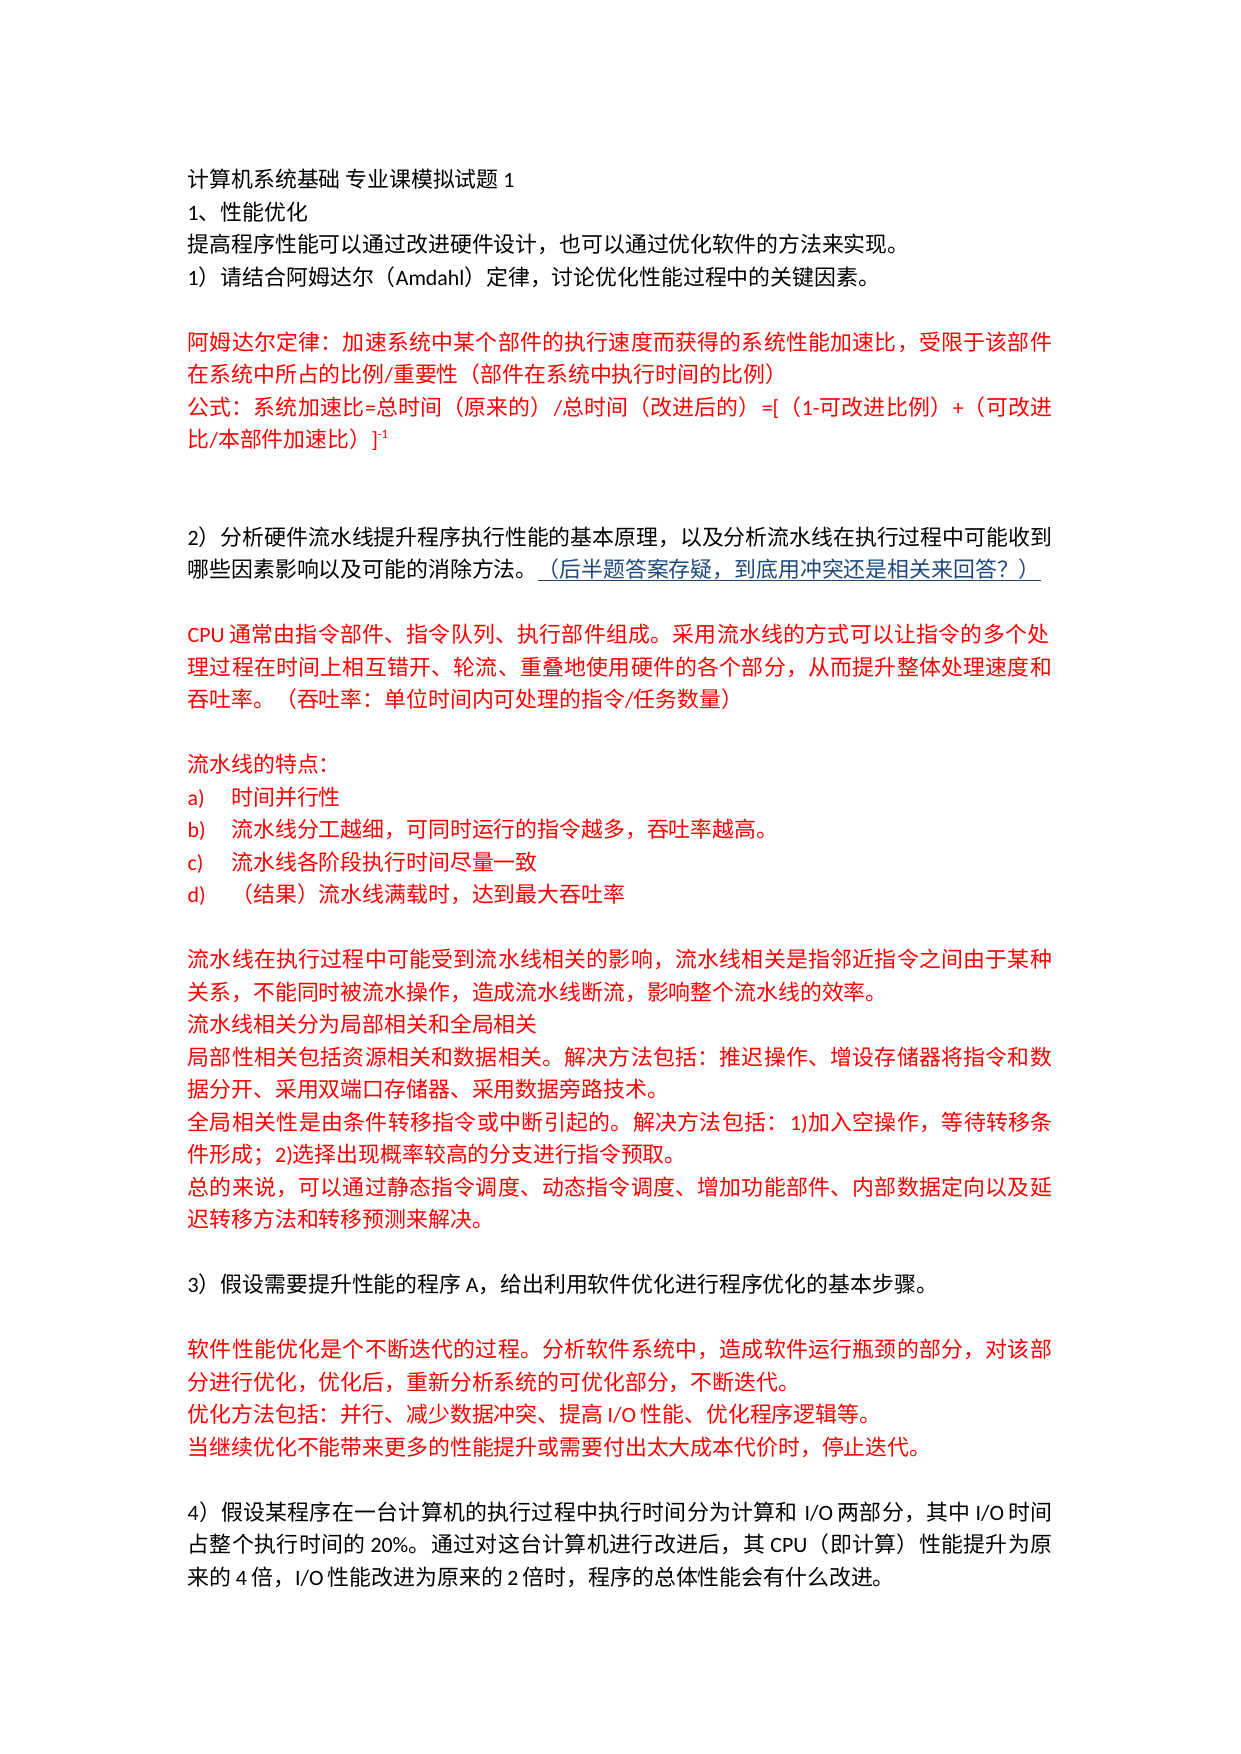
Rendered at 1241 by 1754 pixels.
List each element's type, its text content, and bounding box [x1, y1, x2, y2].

text 全局相关性是由条件转移指令或中断引起的。解决方法包括：1)加入空操作，等待转移条件形成；2)选择出现概率较高的分支进行指令预取。 [187, 1104, 1053, 1169]
text 局部性相关包括资源相关和数据相关。解决方法包括：推迟操作、增设存储器将指令和数据分开、采用双端口存储器、采用数据旁路技术。 [187, 1039, 1053, 1104]
text 阿姆达尔定律：加速系统中某个部件的执行速度而获得的系统性能加速比，受限于该部件在系统中所占的比例/重要性（部件在系统中执行时间的比例） [187, 324, 1053, 389]
text 软件性能优化是个不断迭代的过程。分析软件系统中，造成软件运行瓶颈的部分，对该部分进行优化，优化后，重新分析系统的可优化部分，不断迭代。 [187, 1332, 1053, 1397]
list 时间并行性 [187, 779, 1053, 812]
text 公式：系统加速比=总时间（原来的）/总时间（改进后的）=[（1-可改进比例）+（可改进比/本部件加速比）]-1 [187, 389, 1053, 454]
text 流水线相关分为局部相关和全局相关 [187, 1007, 1053, 1039]
list 流水线分工越细，可同时运行的指令越多，吞吐率越高。 [187, 812, 1053, 844]
text 4）假设某程序在一台计算机的执行过程中执行时间分为计算和I/O两部分，其中I/O时间占整个执行时间的20%。通过对这台计算机进行改进后，其CPU（即计算）性能提升为原来的4倍，I/O性能改进为原来的2倍时，程序的总体性能会有什么改进。 [187, 1494, 1053, 1592]
text 流水线在执行过程中可能受到流水线相关的影响，流水线相关是指邻近指令之间由于某种关系，不能同时被流水操作，造成流水线断流，影响整个流水线的效率。 [187, 942, 1053, 1007]
text 总的来说，可以通过静态指令调度、动态指令调度、增加功能部件、内部数据定向以及延迟转移方法和转移预测来解决。 [187, 1169, 1053, 1234]
text 提高程序性能可以通过改进硬件设计，也可以通过优化软件的方法来实现。 [187, 227, 1053, 259]
text 计算机系统基础 专业课模拟试题1 [187, 162, 1053, 194]
list 流水线各阶段执行时间尽量一致 [187, 844, 1053, 877]
text 2）分析硬件流水线提升程序执行性能的基本原理，以及分析流水线在执行过程中可能收到哪些因素影响以及可能的消除方法。（后半题答案存疑，到底用冲突还是相关来回答？） [187, 519, 1053, 584]
text CPU通常由指令部件、指令队列、执行部件组成。采用流水线的方式可以让指令的多个处理过程在时间上相互错开、轮流、重叠地使用硬件的各个部分，从而提升整体处理速度和吞吐率。（吞吐率：单位时间内可处理的指令/任务数量） [187, 617, 1053, 714]
list （结果）流水线满载时，达到最大吞吐率 [187, 877, 1053, 909]
text 当继续优化不能带来更多的性能提升或需要付出太大成本代价时，停止迭代。 [187, 1429, 1053, 1462]
text 流水线的特点： [187, 747, 1053, 779]
text 3）假设需要提升性能的程序A，给出利用软件优化进行程序优化的基本步骤。 [187, 1267, 1053, 1299]
text 1、性能优化 [187, 194, 1053, 227]
text 1）请结合阿姆达尔（Amdahl）定律，讨论优化性能过程中的关键因素。 [187, 259, 1053, 292]
text 优化方法包括：并行、减少数据冲突、提高I/O性能、优化程序逻辑等。 [187, 1397, 1053, 1429]
